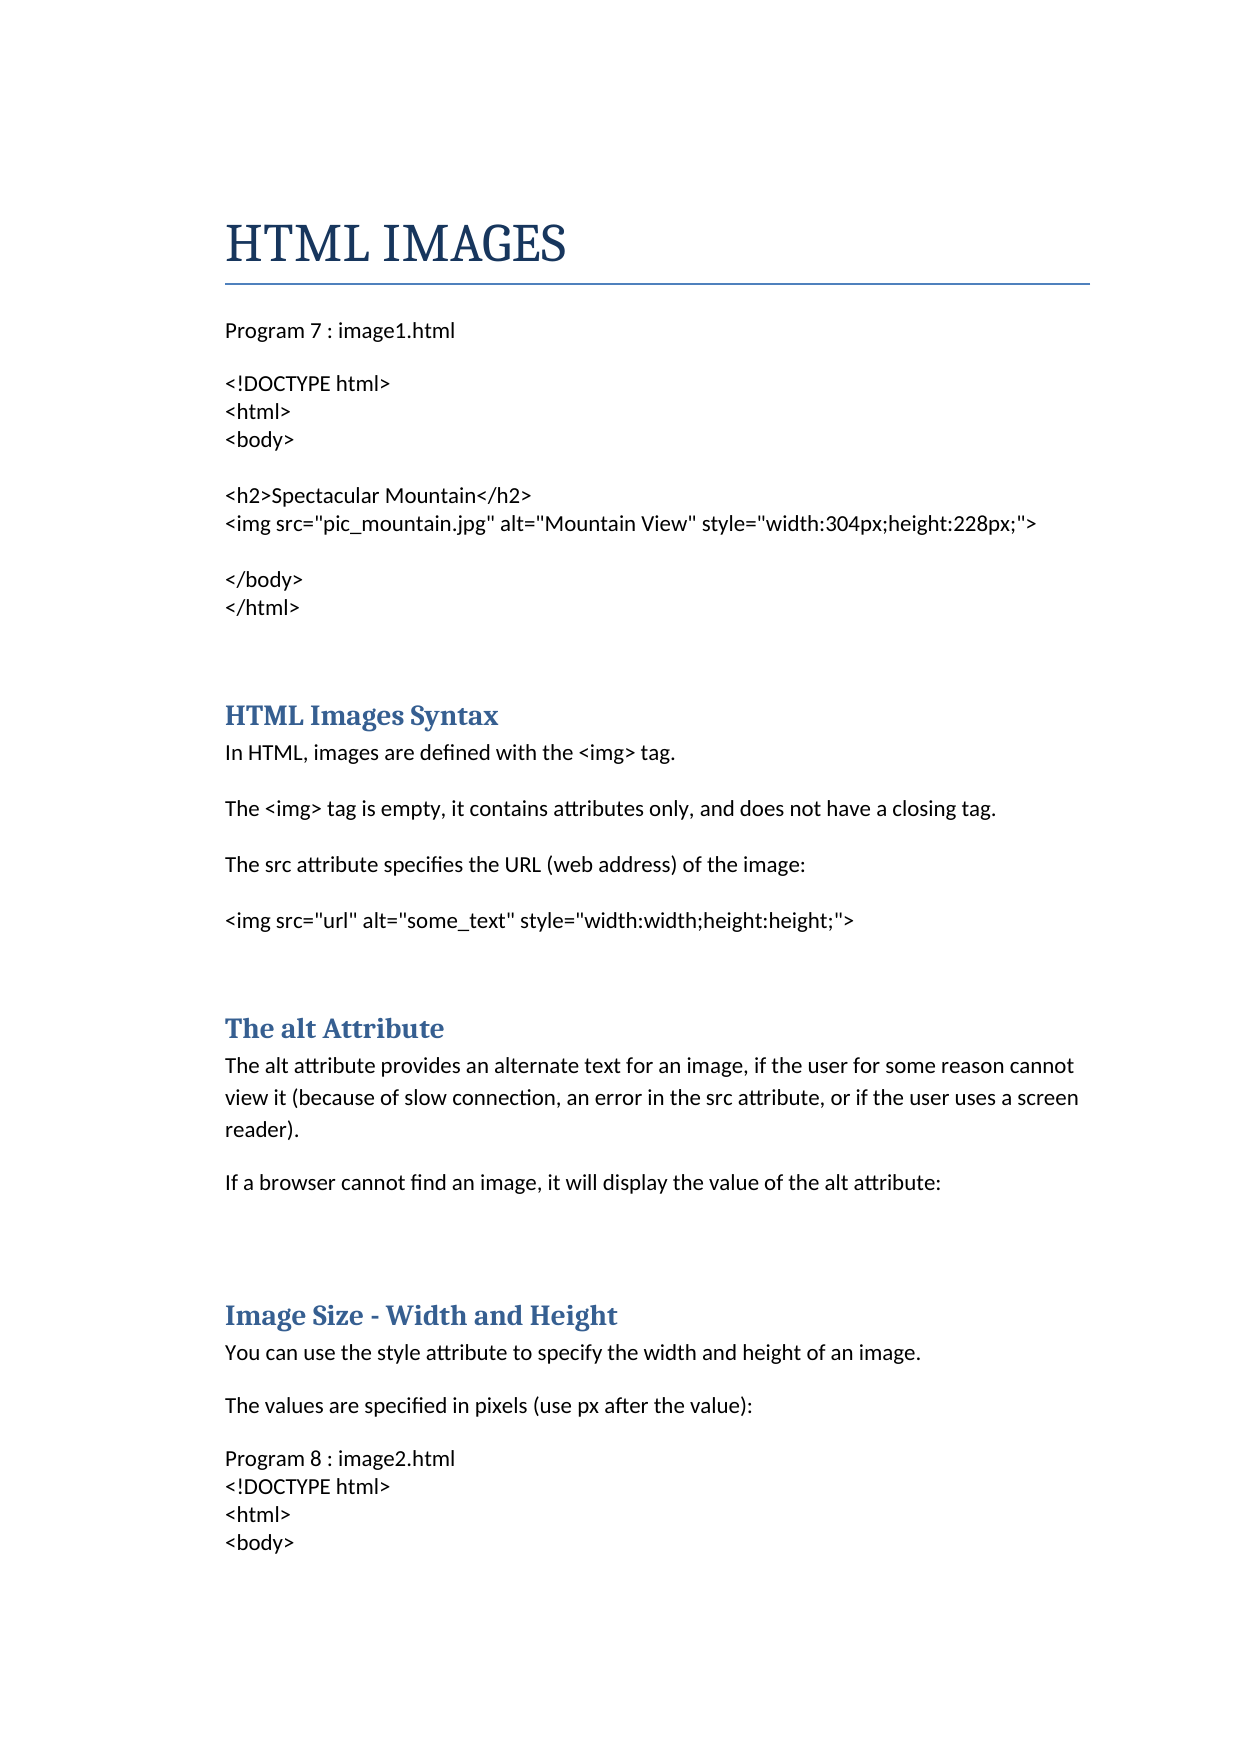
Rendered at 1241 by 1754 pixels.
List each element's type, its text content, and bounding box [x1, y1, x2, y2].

text <img src="pic_mountain.jpg" alt="Mountain View" style="width:304px;height:228px;"> [225, 509, 1090, 537]
text Program 7 : image1.html [225, 316, 1090, 344]
text <img src="url" alt="some_text" style="width:width;height:height;"> [225, 906, 1090, 934]
text <body> [225, 425, 1090, 453]
text The src attribute specifies the URL (web address) of the image: [225, 850, 1090, 878]
text Program 8 : image2.html [225, 1444, 1090, 1472]
title HTML IMAGES [225, 212, 1090, 283]
text <html> [225, 1500, 1090, 1528]
text You can use the style attribute to specify the width and height of an image. [225, 1338, 1090, 1366]
text The <img> tag is empty, it contains attributes only, and does not have a closing tag. [225, 794, 1090, 822]
text </html> [225, 593, 1090, 621]
text If a browser cannot find an image, it will display the value of the alt attribute: [225, 1168, 1090, 1196]
text </body> [225, 565, 1090, 593]
subtitle Image Size - Width and Height [225, 1299, 1090, 1333]
subtitle The alt Attribute [225, 1012, 1090, 1046]
text <h2>Spectacular Mountain</h2> [225, 481, 1090, 509]
text <html> [225, 397, 1090, 425]
text The values are specified in pixels (use px after the value): [225, 1391, 1090, 1419]
text The alt attribute provides an alternate text for an image, if the user for some reason cannot view it (because of slow connection, an error in the src attribute, or if the user uses a screen reader). [225, 1051, 1090, 1143]
text <body> [225, 1528, 1090, 1556]
text In HTML, images are defined with the <img> tag. [225, 738, 1090, 766]
text <!DOCTYPE html> [225, 1472, 1090, 1500]
text <!DOCTYPE html> [225, 369, 1090, 397]
subtitle HTML Images Syntax [225, 699, 1090, 733]
